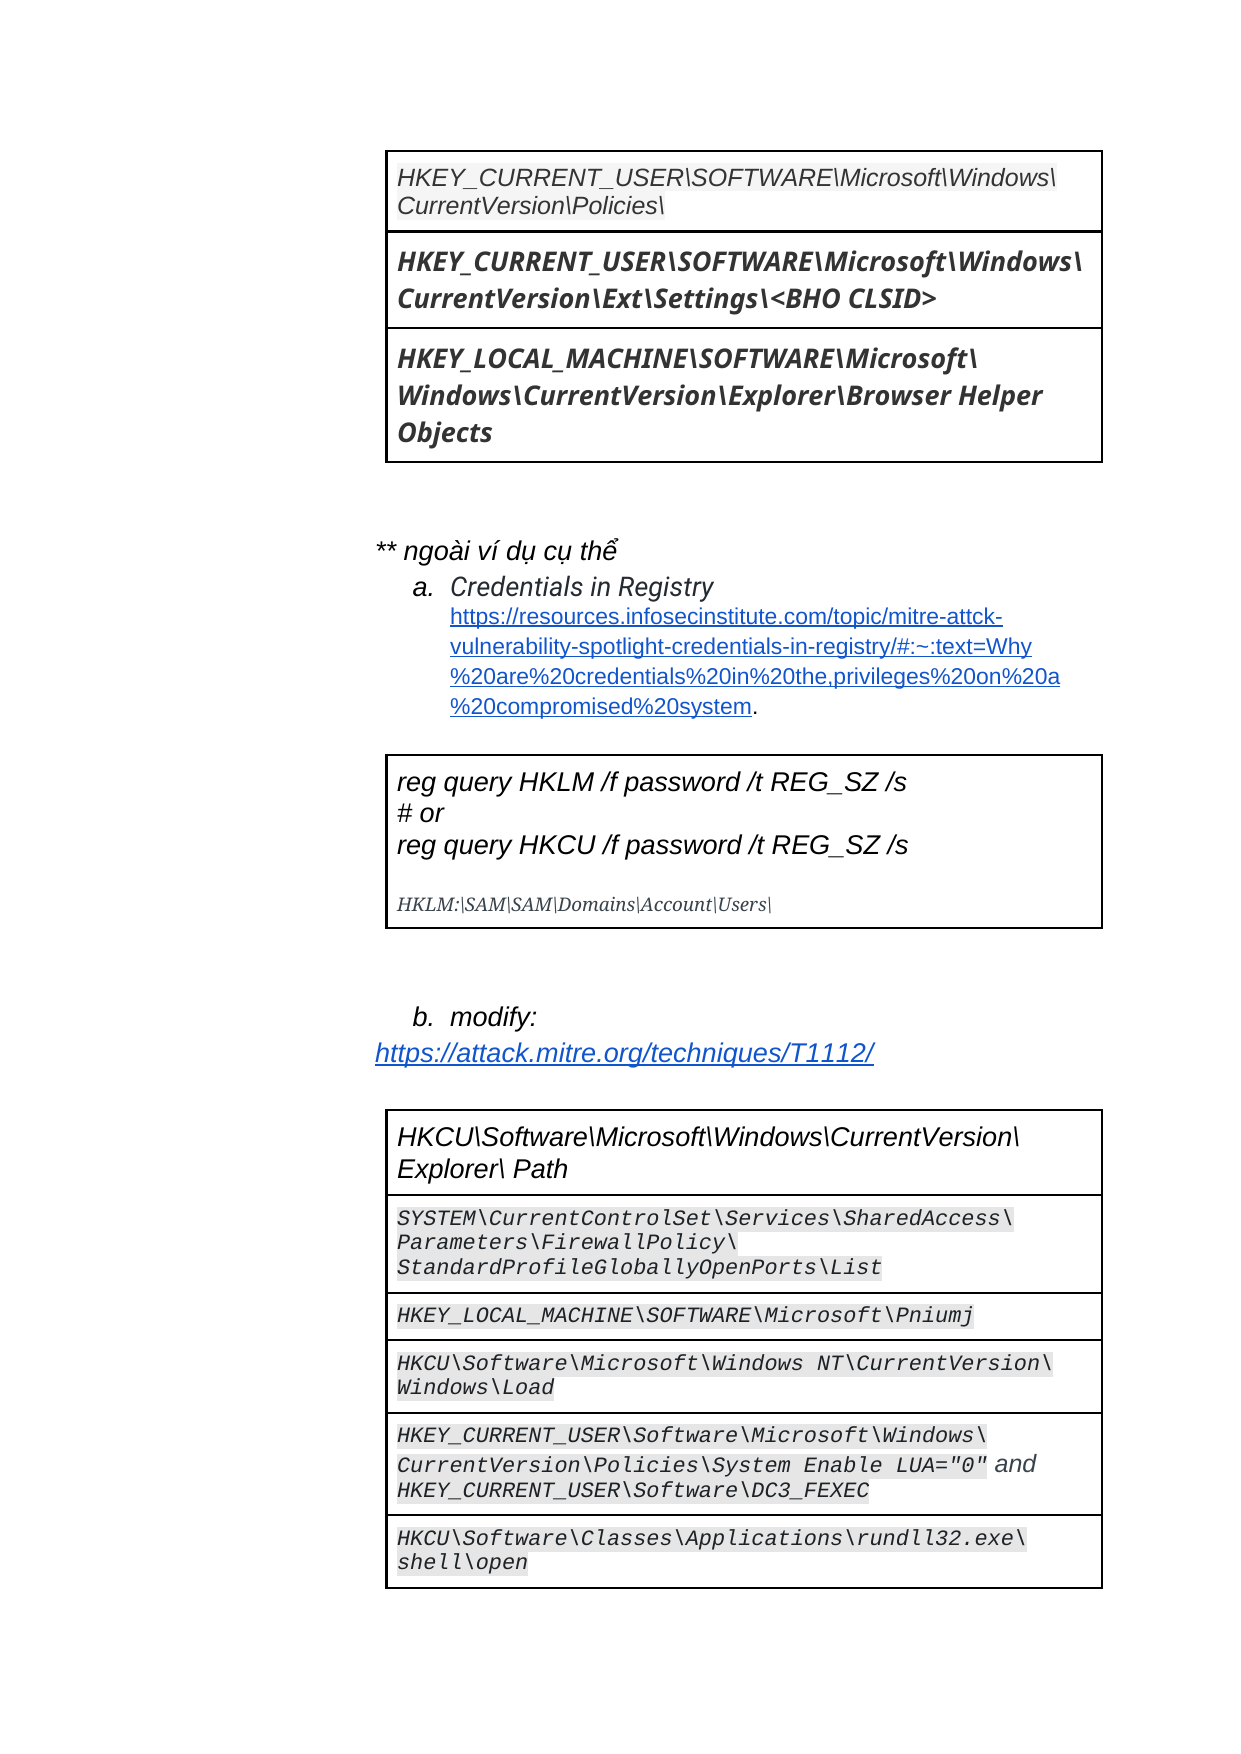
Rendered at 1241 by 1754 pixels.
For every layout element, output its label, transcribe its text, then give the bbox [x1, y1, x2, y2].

table_cell HKCU\Software\Classes\Applications\rundll32.exe\shell\open [388, 1516, 1101, 1587]
list modify: [412, 1001, 1090, 1032]
table_cell HKEY_CURRENT_USER\SOFTWARE\Microsoft\Windows\CurrentVersion\Policies\ [388, 152, 1101, 230]
table_header HKCU\Software\Microsoft\Windows\CurrentVersion\Explorer\ Path [388, 1111, 1101, 1194]
subtitle Credentials in Registry [412, 571, 1090, 603]
table_header reg query HKLM /f password /t REG_SZ /s # or reg query HKCU /f password /t REG_SZ /s HKLM:\SAM\SAM\Domains\Account\Users\ [388, 756, 1101, 927]
text https://resources.infosecinstitute.com/topic/mitre-attck-vulnerability-spotlight-credentials-in-registry/#:~:text=Why%20are%20credentials%20in%20the,privileges%20on%20a%20compromised%20system. [450, 603, 1090, 719]
table_cell HKEY_LOCAL_MACHINE\SOFTWARE\Microsoft\Pniumj [388, 1294, 1101, 1339]
table_cell HKCU\Software\Microsoft\Windows NT\CurrentVersion\Windows\Load [388, 1341, 1101, 1412]
text https://attack.mitre.org/techniques/T1112/ [375, 1037, 1090, 1068]
table_cell HKEY_CURRENT_USER\SOFTWARE\Microsoft\Windows\CurrentVersion\Ext\Settings\<BHO CLSID> [388, 233, 1101, 327]
text ** ngoài ví dụ cụ thể [375, 534, 1090, 566]
table_cell HKEY_CURRENT_USER\Software\Microsoft\Windows\CurrentVersion\Policies\System Enable LUA="0" and HKEY_CURRENT_USER\Software\DC3_FEXEC [388, 1414, 1101, 1514]
table_cell HKEY_LOCAL_MACHINE\SOFTWARE\Microsoft\Windows\CurrentVersion\Explorer\Browser Helper Objects [388, 329, 1101, 461]
table_cell SYSTEM\CurrentControlSet\Services\SharedAccess\Parameters\FirewallPolicy\StandardProfileGloballyOpenPorts\List [388, 1196, 1101, 1292]
